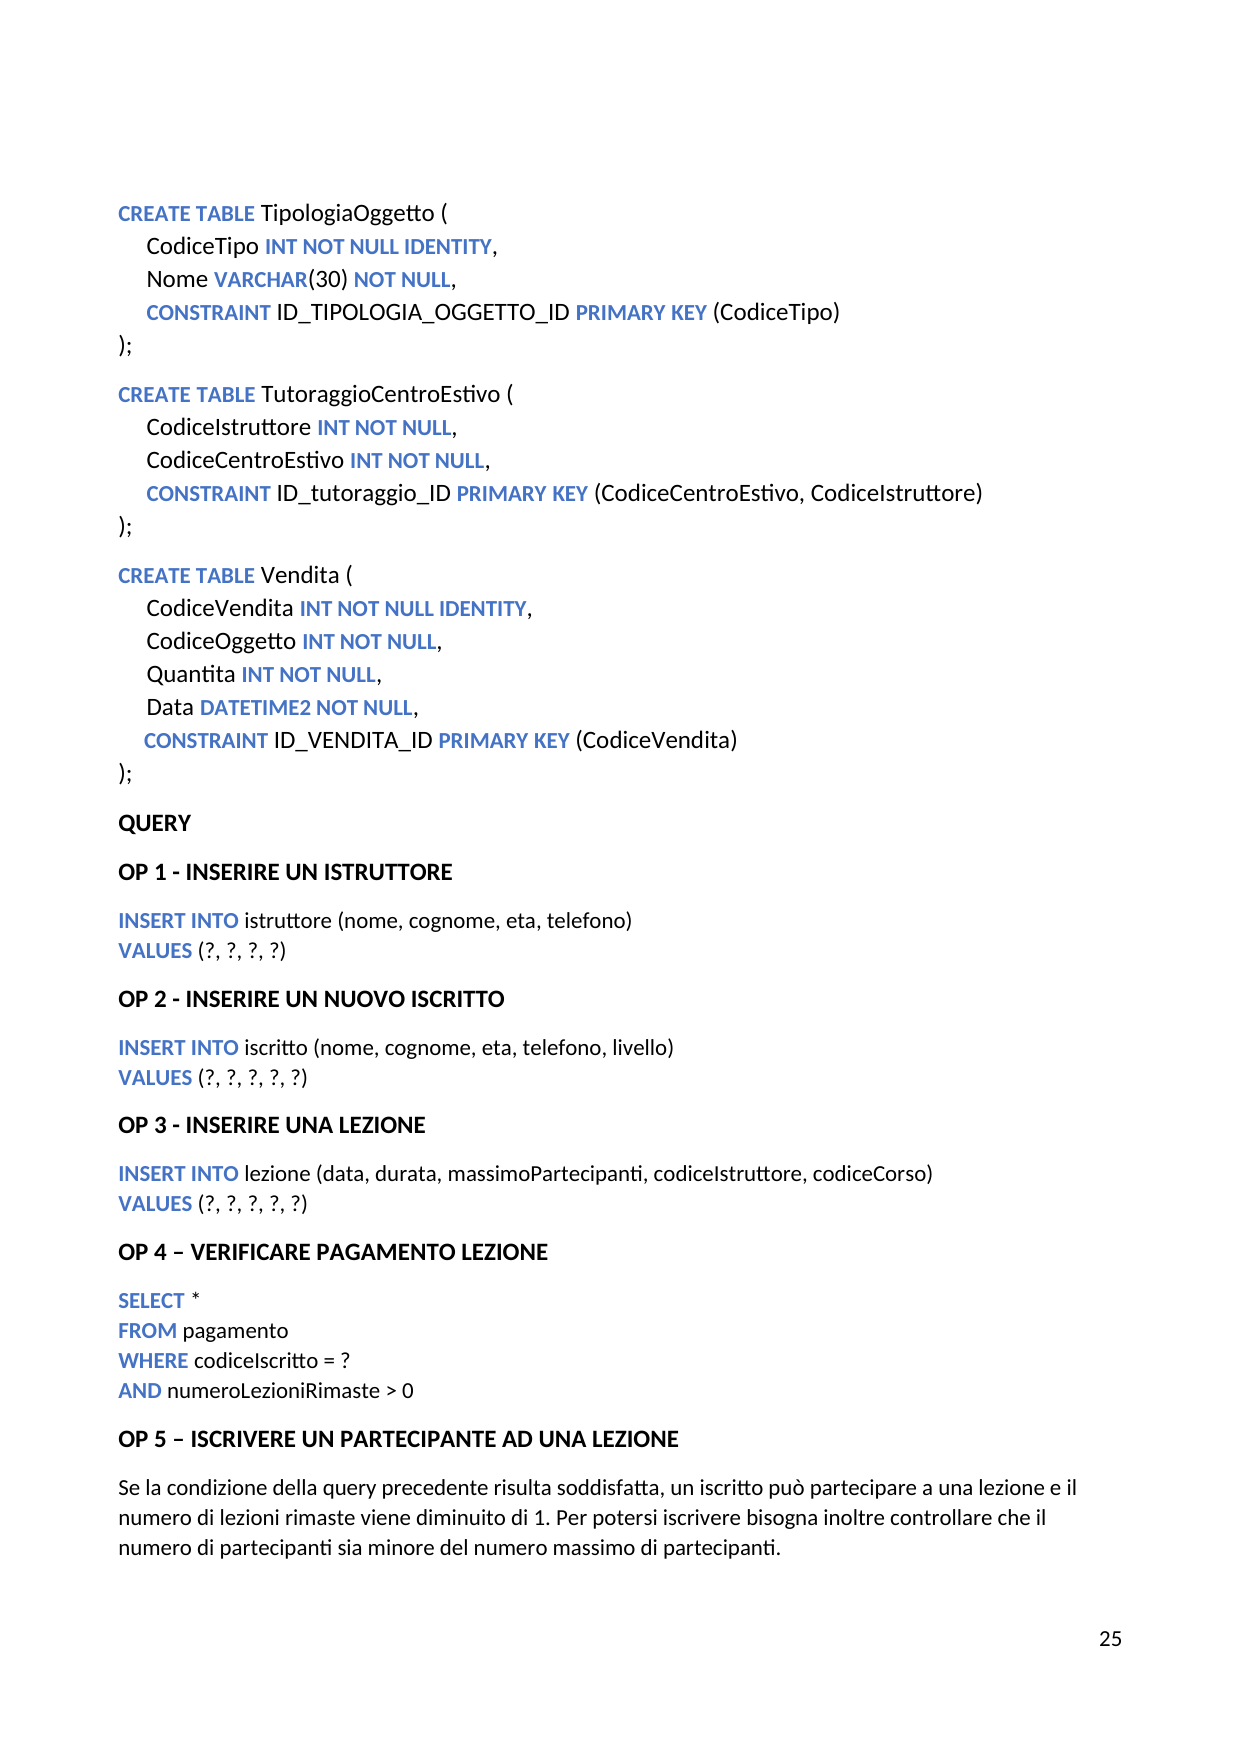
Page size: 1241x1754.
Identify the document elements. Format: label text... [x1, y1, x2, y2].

text SELECT * FROM pagamento WHERE codiceIscritto = ? AND numeroLezioniRimaste > 0 [118, 1286, 1122, 1404]
text CREATE TABLE Vendita ( CodiceVendita INT NOT NULL IDENTITY, CodiceOggetto INT NOT NULL, Quantita INT NOT NULL, Data DATETIME2 NOT NULL, CONSTRAINT ID_VENDITA_ID PRIMARY KEY (CodiceVendita) ); [118, 560, 1122, 788]
text INSERT INTO iscritto (nome, cognome, eta, telefono, livello) VALUES (?, ?, ?, ?, ?) [118, 1033, 1122, 1091]
text OP 4 – VERIFICARE PAGAMENTO LEZIONE [118, 1236, 1122, 1267]
text Se la condizione della query precedente risulta soddisfatta, un iscritto può partecipare a una lezione e il numero di lezioni rimaste viene diminuito di 1. Per potersi iscrivere bisogna inoltre controllare che il numero di partecipanti sia minore del numero massimo di partecipanti. [118, 1473, 1122, 1561]
text CREATE TABLE TipologiaOggetto ( CodiceTipo INT NOT NULL IDENTITY, Nome VARCHAR(30) NOT NULL, CONSTRAINT ID_TIPOLOGIA_OGGETTO_ID PRIMARY KEY (CodiceTipo) ); [118, 197, 1122, 359]
text INSERT INTO istruttore (nome, cognome, eta, telefono) VALUES (?, ?, ?, ?) [118, 906, 1122, 964]
text OP 2 - INSERIRE UN NUOVO ISCRITTO [118, 983, 1122, 1013]
text INSERT INTO lezione (data, durata, massimoPartecipanti, codiceIstruttore, codiceCorso) VALUES (?, ?, ?, ?, ?) [118, 1159, 1122, 1217]
text CREATE TABLE TutoraggioCentroEstivo ( CodiceIstruttore INT NOT NULL, CodiceCentroEstivo INT NOT NULL, CONSTRAINT ID_tutoraggio_ID PRIMARY KEY (CodiceCentroEstivo, CodiceIstruttore) ); [118, 378, 1122, 541]
text OP 1 - INSERIRE UN ISTRUTTORE [118, 856, 1122, 887]
text QUERY [118, 807, 1122, 837]
text OP 3 - INSERIRE UNA LEZIONE [118, 1110, 1122, 1140]
text OP 5 – ISCRIVERE UN PARTECIPANTE AD UNA LEZIONE [118, 1423, 1122, 1454]
